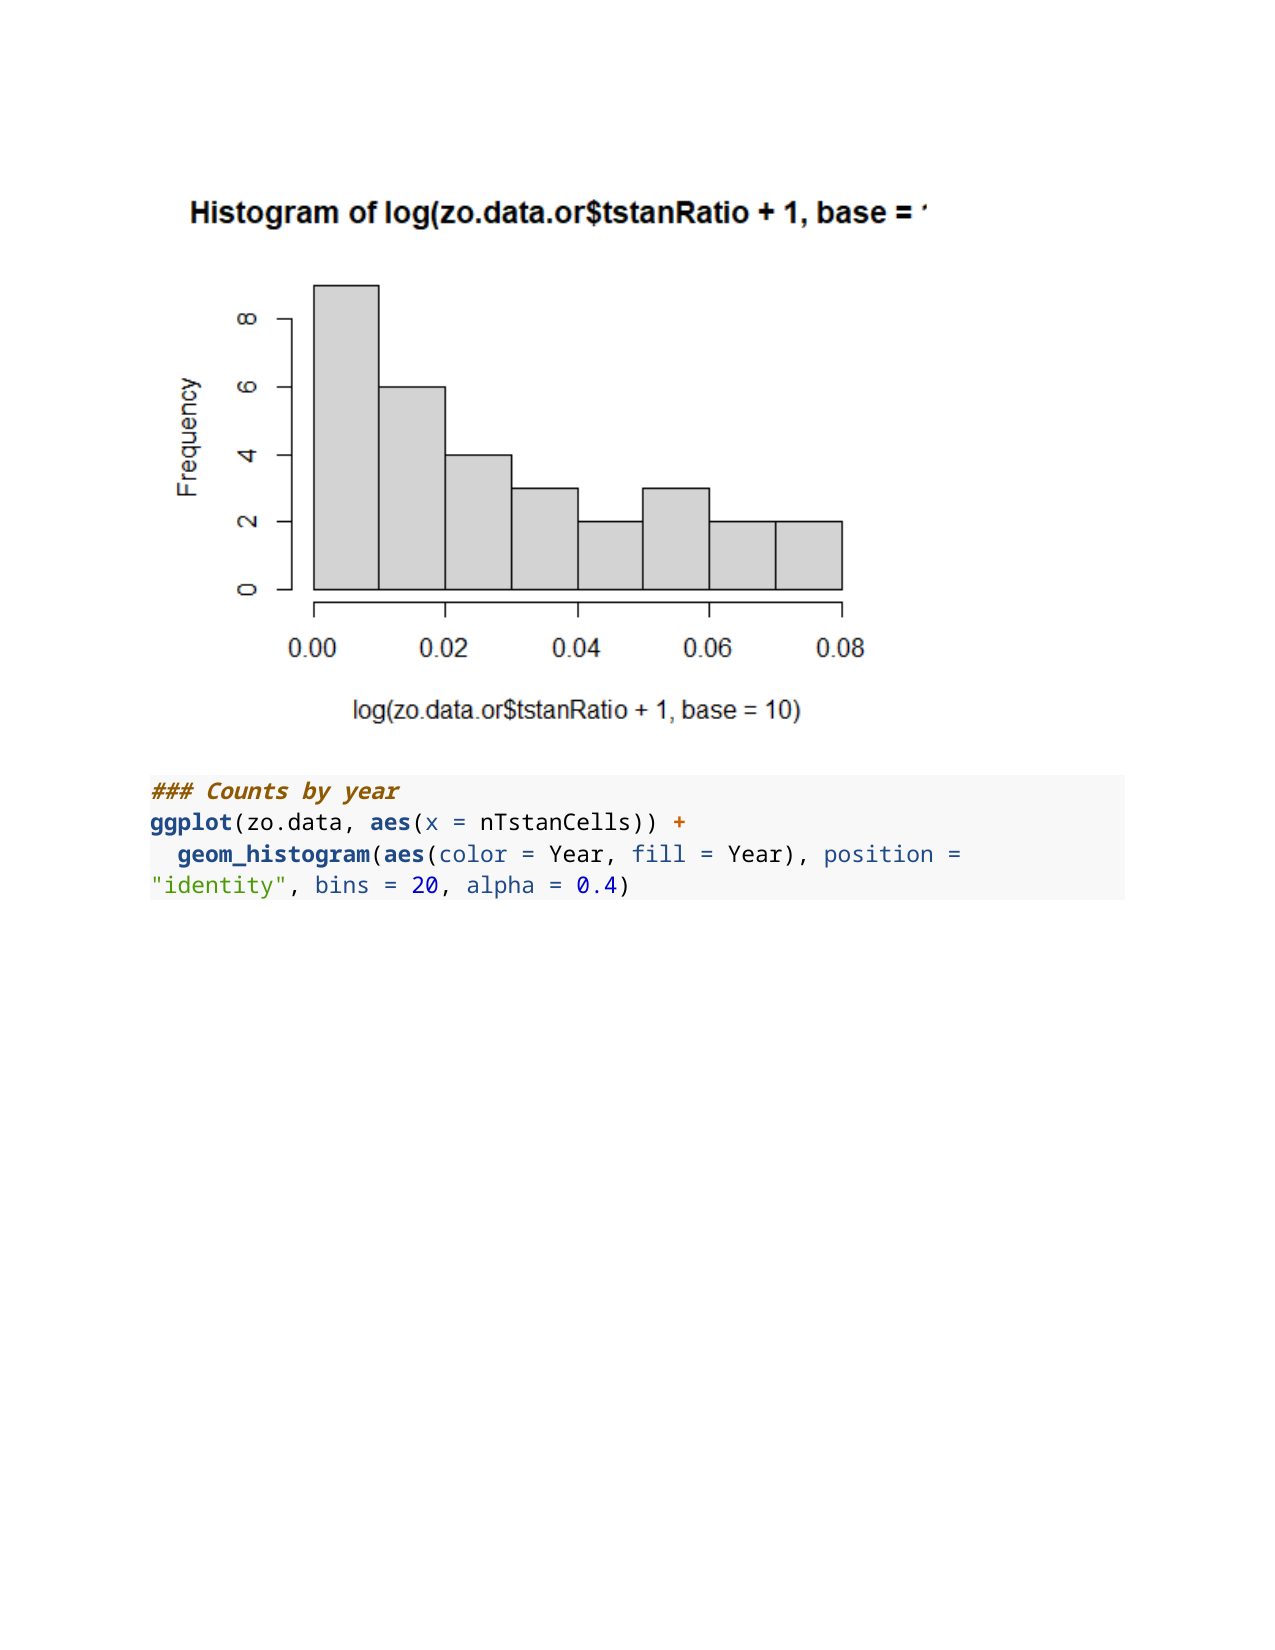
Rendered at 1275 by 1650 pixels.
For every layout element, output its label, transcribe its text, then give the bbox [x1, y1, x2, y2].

picture [168, 150, 927, 757]
text ### Counts by year ggplot(zo.data, aes(x = nTstanCells)) + geom_histogram(aes(color = Year, fill = Year), position = "identity", bins = 20, alpha = 0.4) [397, 775, 1125, 900]
